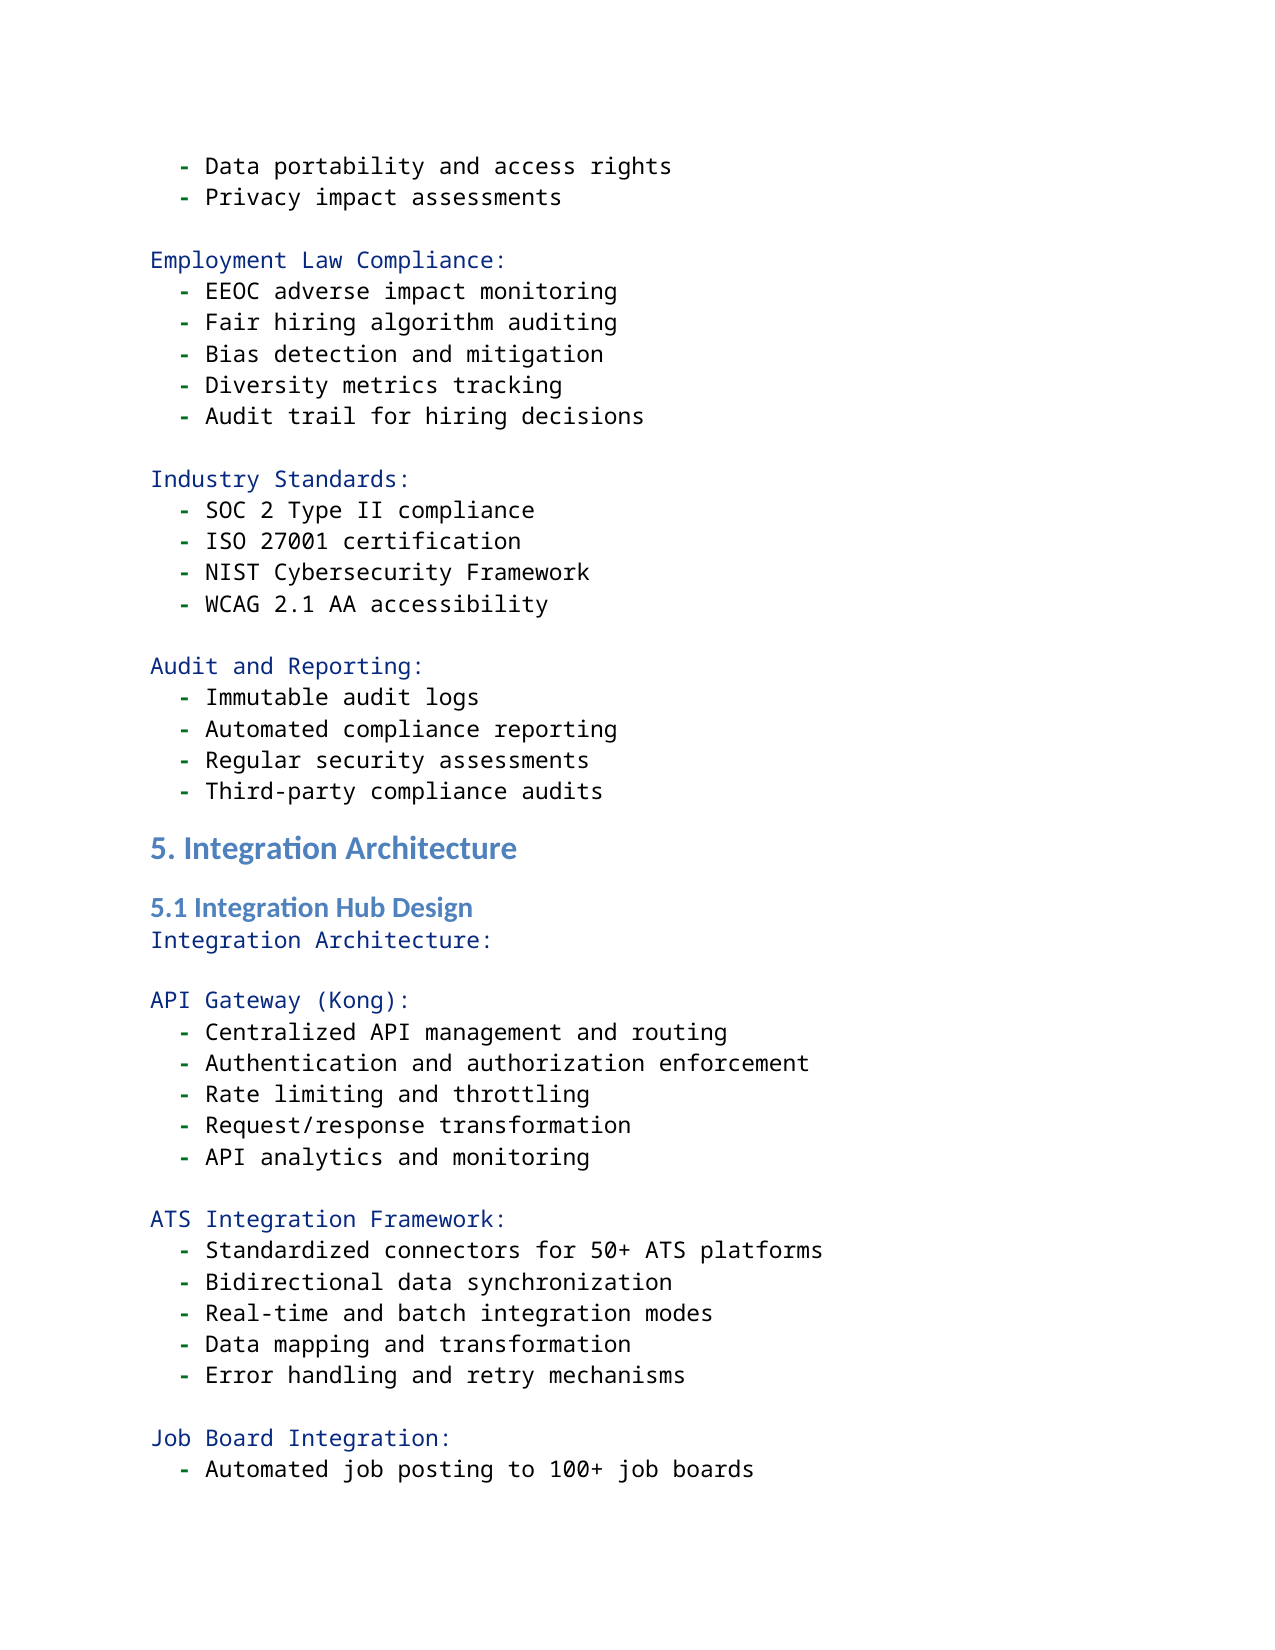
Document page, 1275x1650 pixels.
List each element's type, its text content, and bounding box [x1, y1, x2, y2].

subtitle 5.1 Integration Hub Design [150, 889, 1125, 924]
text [150, 924, 1125, 1484]
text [150, 150, 1125, 806]
subtitle 5. Integration Architecture [150, 827, 1125, 868]
